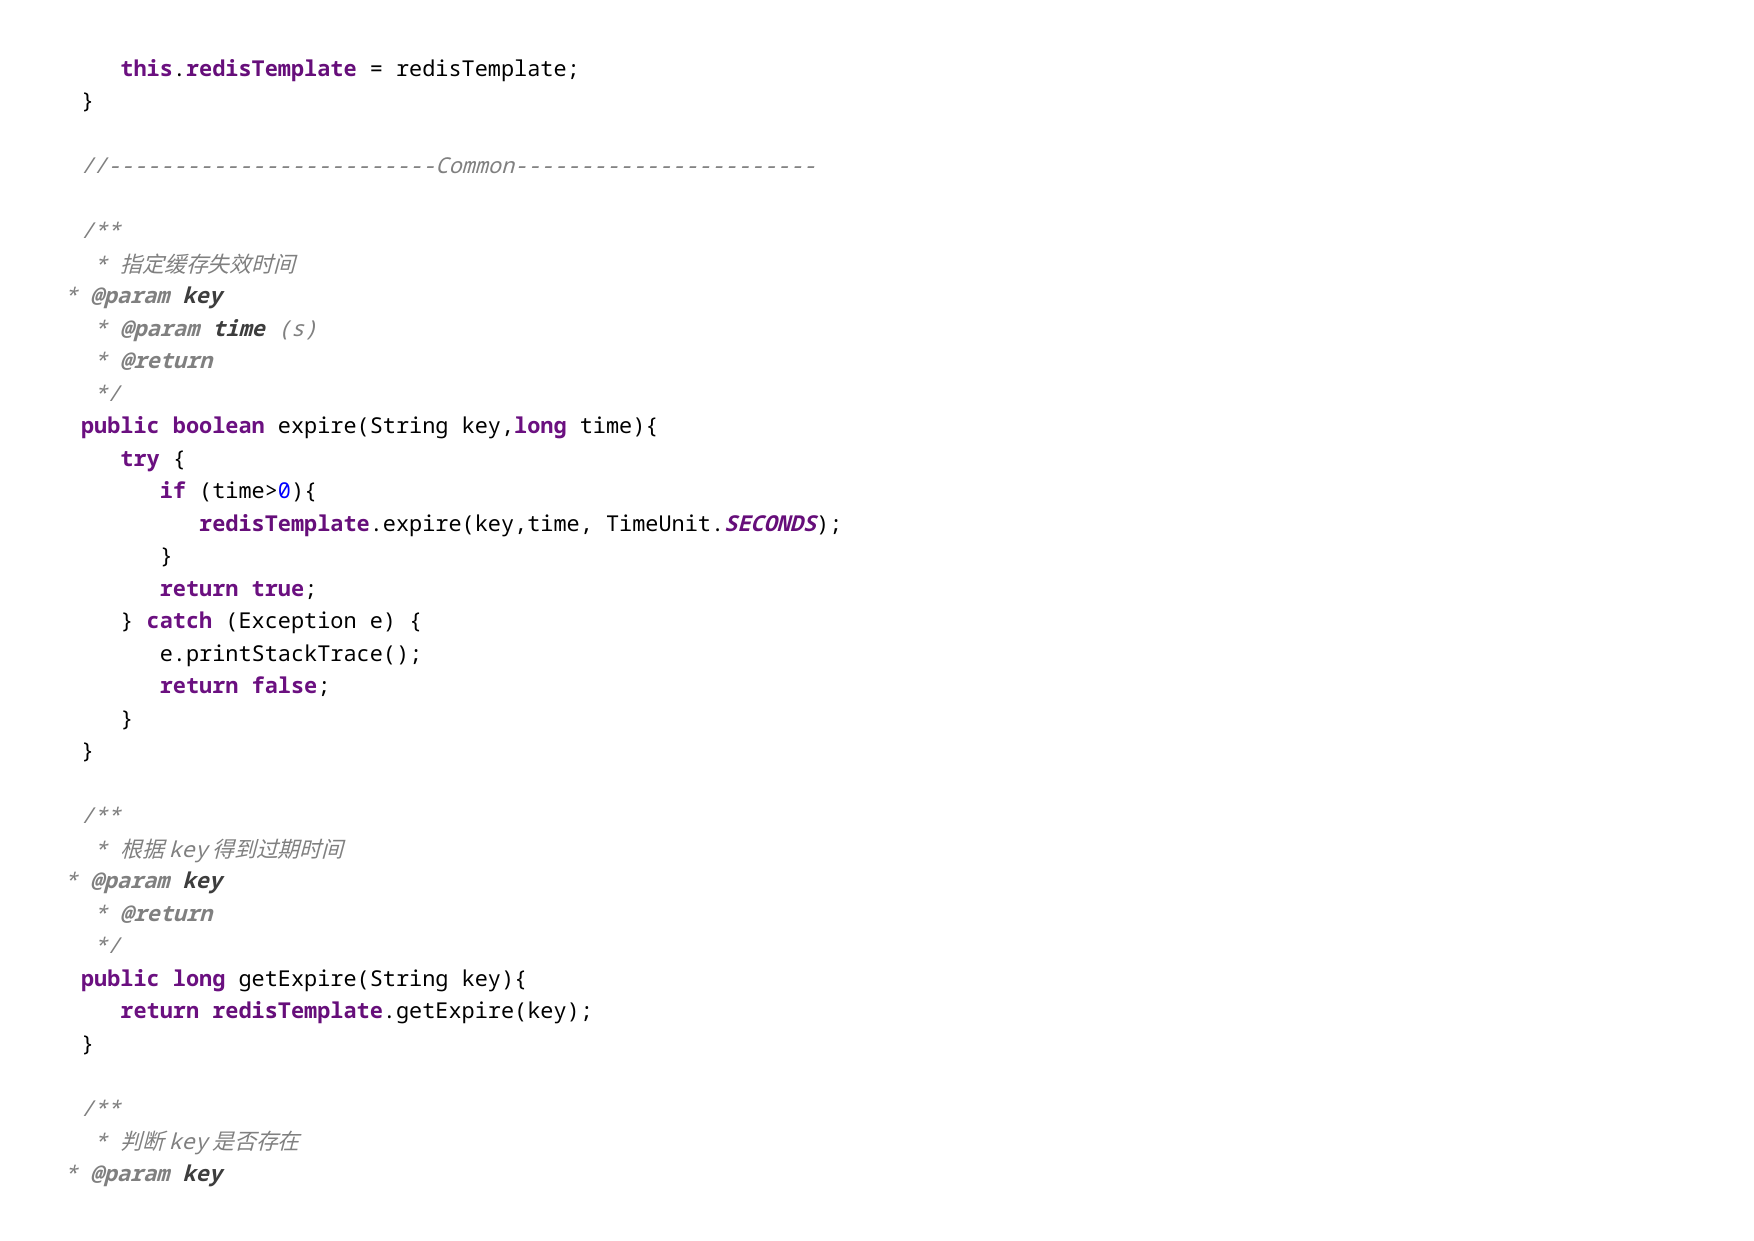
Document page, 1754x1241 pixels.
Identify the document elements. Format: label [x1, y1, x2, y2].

text [41, 51, 1713, 1189]
